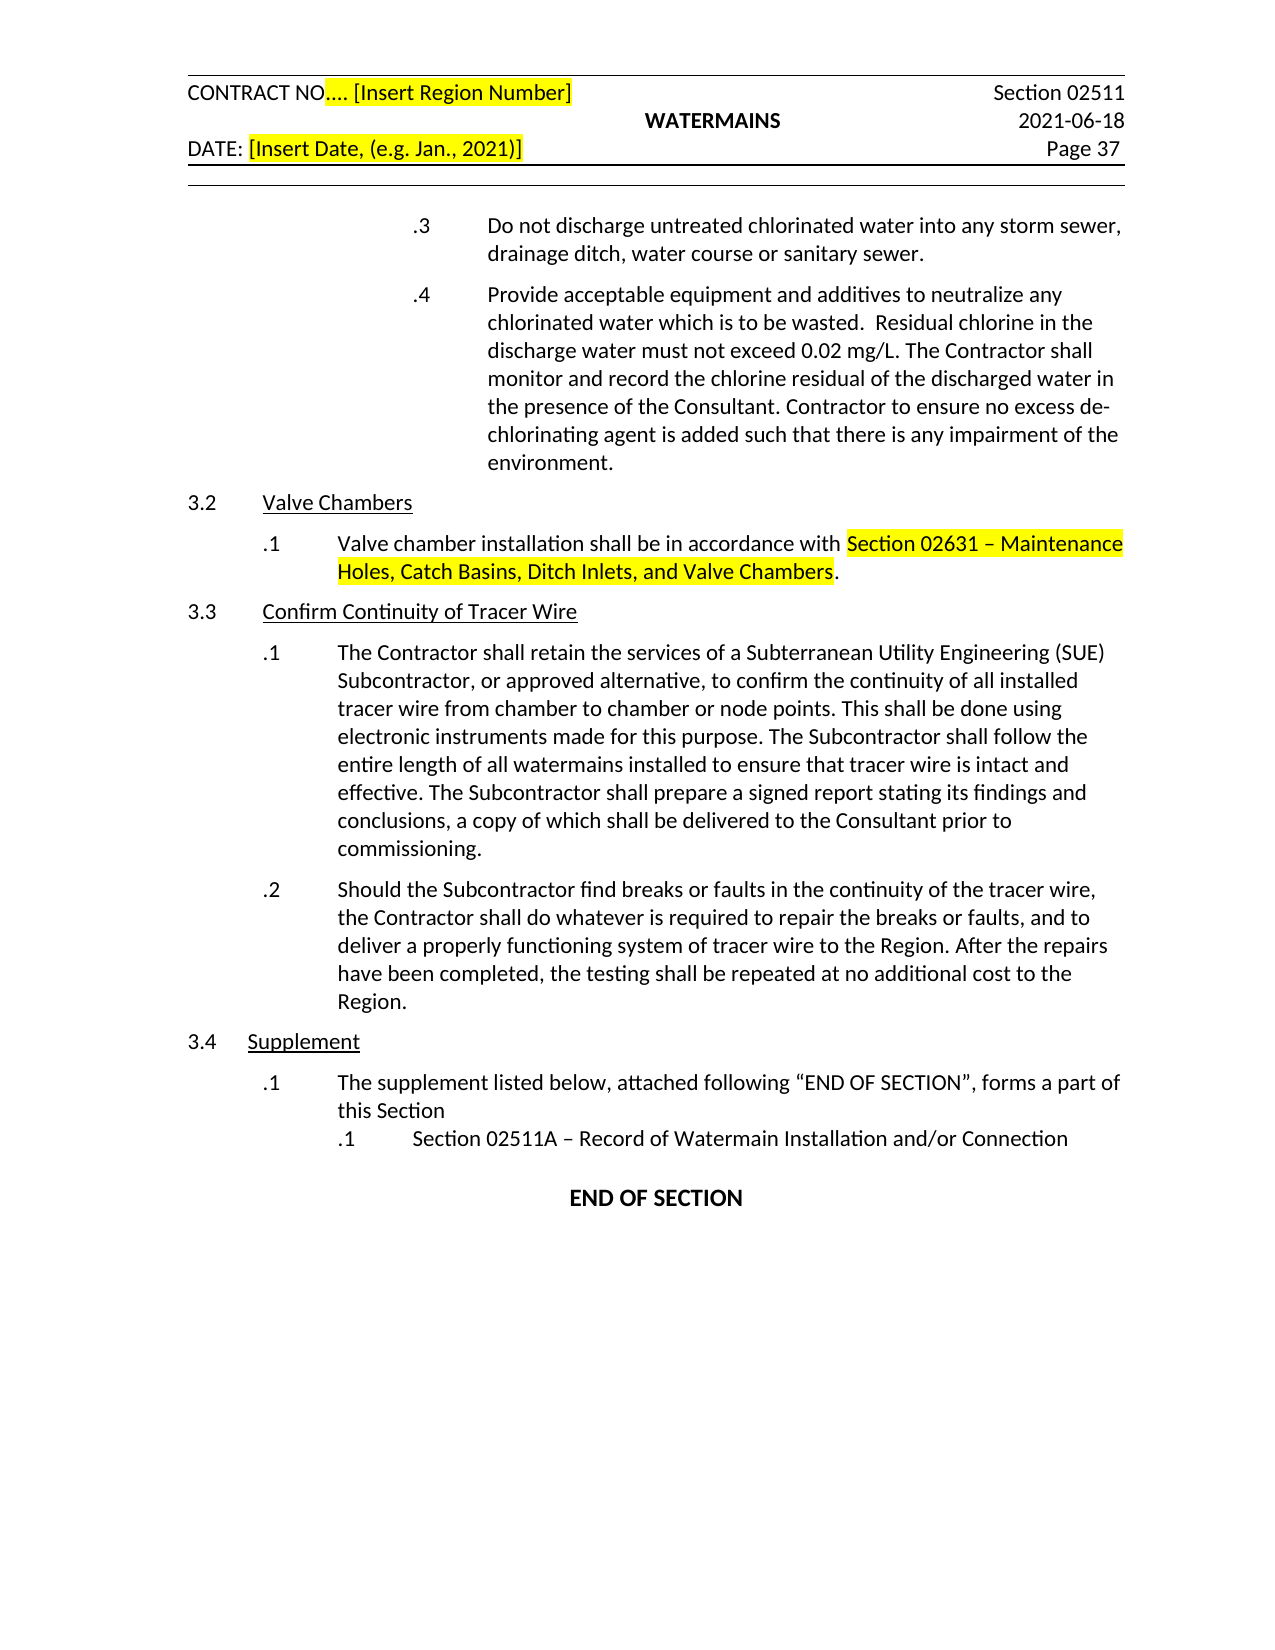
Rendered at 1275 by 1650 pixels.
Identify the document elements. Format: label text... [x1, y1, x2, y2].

subtitle Valve chamber installation shall be in accordance with Section 02631 – Maintenance Holes, Catch Basins, Ditch Inlets, and Valve Chambers. [262, 529, 1125, 585]
subtitle Valve Chambers [187, 488, 1125, 516]
subtitle Do not discharge untreated chlorinated water into any storm sewer, drainage ditch, water course or sanitary sewer. [412, 211, 1125, 267]
subtitle Section 02511A – Record of Watermain Installation and/or Connection [337, 1124, 1125, 1152]
subtitle The supplement listed below, attached following “END OF SECTION”, forms a part of this Section [262, 1068, 1125, 1124]
subtitle Confirm Continuity of Tracer Wire [187, 597, 1125, 626]
subtitle The Contractor shall retain the services of a Subterranean Utility Engineering (SUE) Subcontractor, or approved alternative, to confirm the continuity of all installed tracer wire from chamber to chamber or node points. This shall be done using electronic instruments made for this purpose. The Subcontractor shall follow the entire length of all watermains installed to ensure that tracer wire is intact and effective. The Subcontractor shall prepare a signed report stating its findings and conclusions, a copy of which shall be delivered to the Consultant prior to commissioning. [262, 638, 1125, 862]
subtitle Provide acceptable equipment and additives to neutralize any chlorinated water which is to be wasted. Residual chlorine in the discharge water must not exceed 0.02 mg/L. The Contractor shall monitor and record the chlorine residual of the discharged water in the presence of the Consultant. Contractor to ensure no excess de-chlorinating agent is added such that there is any impairment of the environment. [412, 280, 1125, 476]
subtitle Supplement [187, 1027, 1125, 1055]
text END OF SECTION [187, 1182, 1125, 1213]
subtitle Should the Subcontractor find breaks or faults in the continuity of the tracer wire, the Contractor shall do whatever is required to repair the breaks or faults, and to deliver a properly functioning system of tracer wire to the Region. After the repairs have been completed, the testing shall be repeated at no additional cost to the Region. [262, 875, 1125, 1015]
